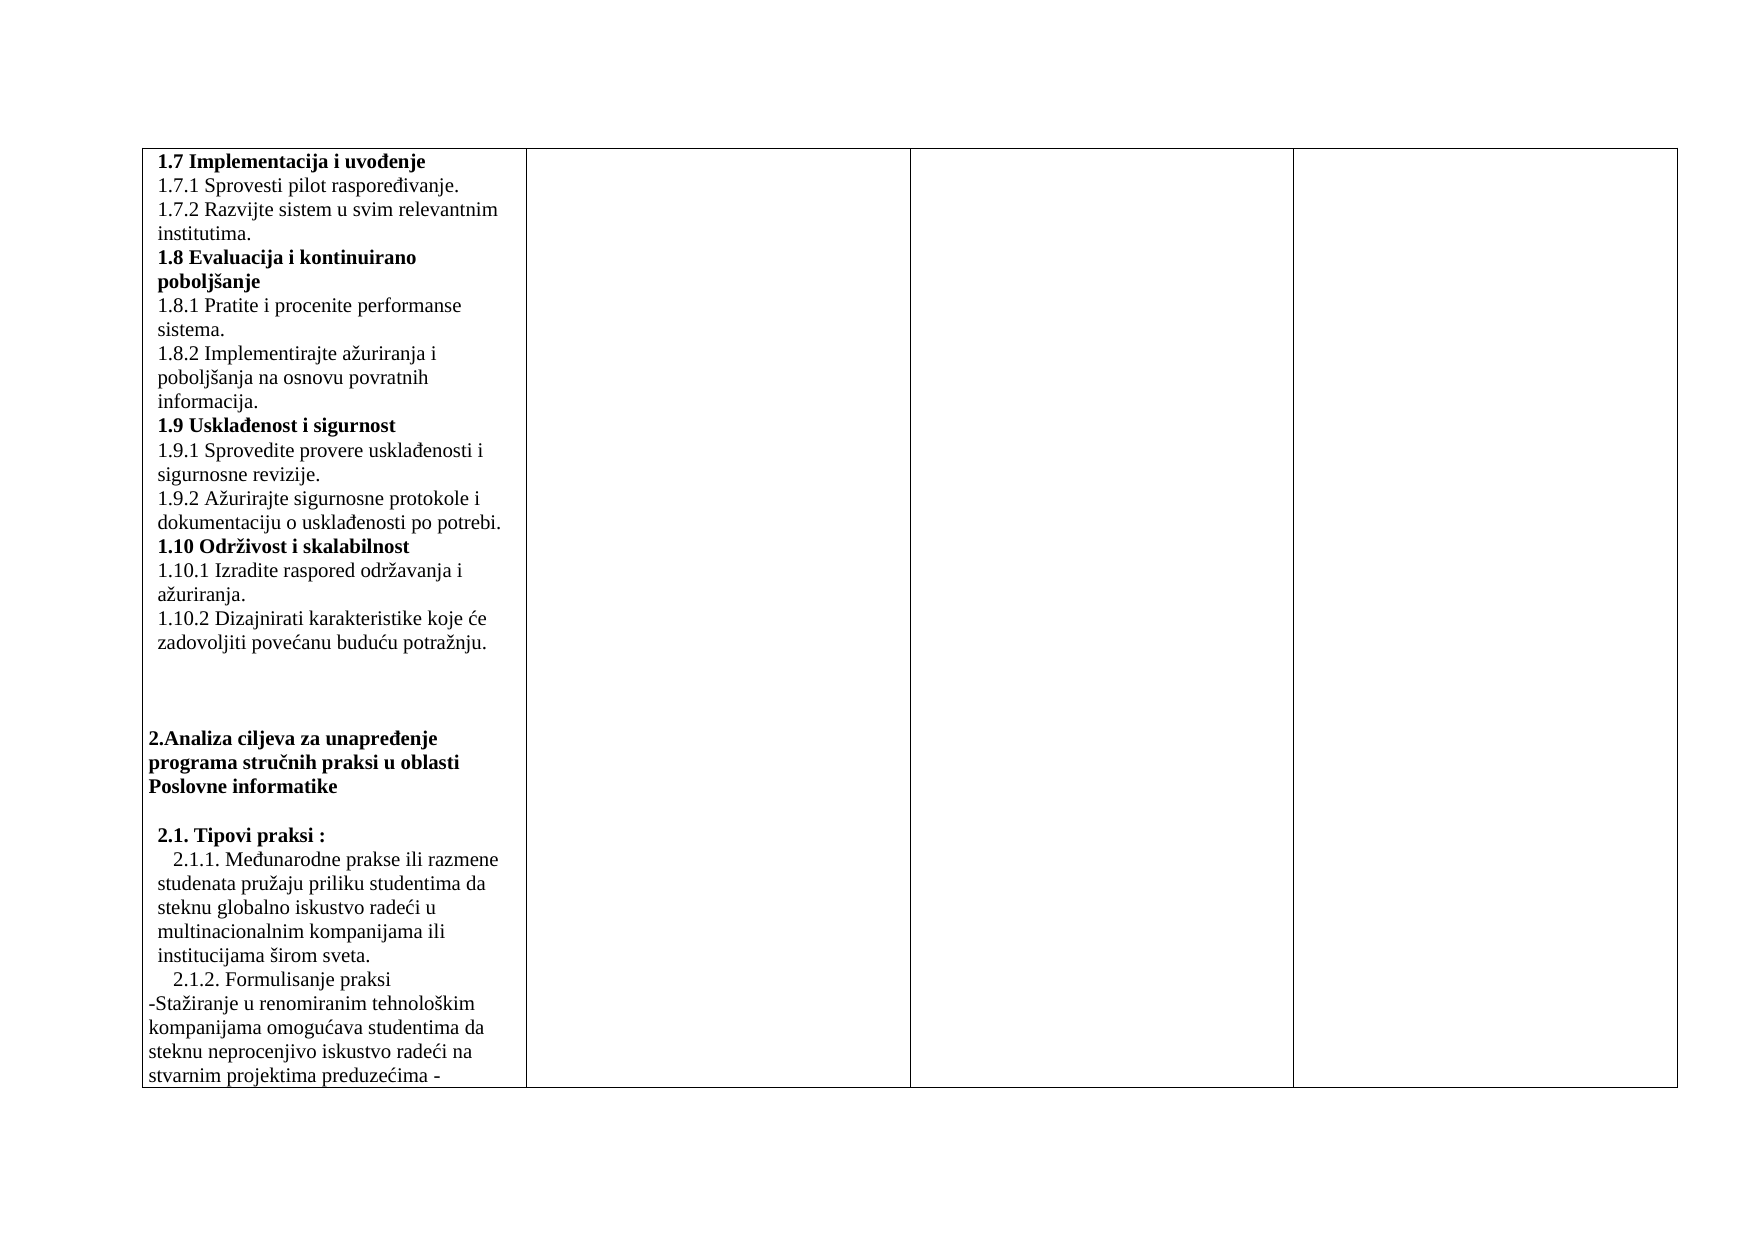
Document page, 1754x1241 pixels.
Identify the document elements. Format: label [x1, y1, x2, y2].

table_cell [143, 149, 526, 1087]
table_cell [911, 149, 1293, 1087]
table_cell [1294, 149, 1677, 1087]
table_cell [527, 149, 910, 1087]
